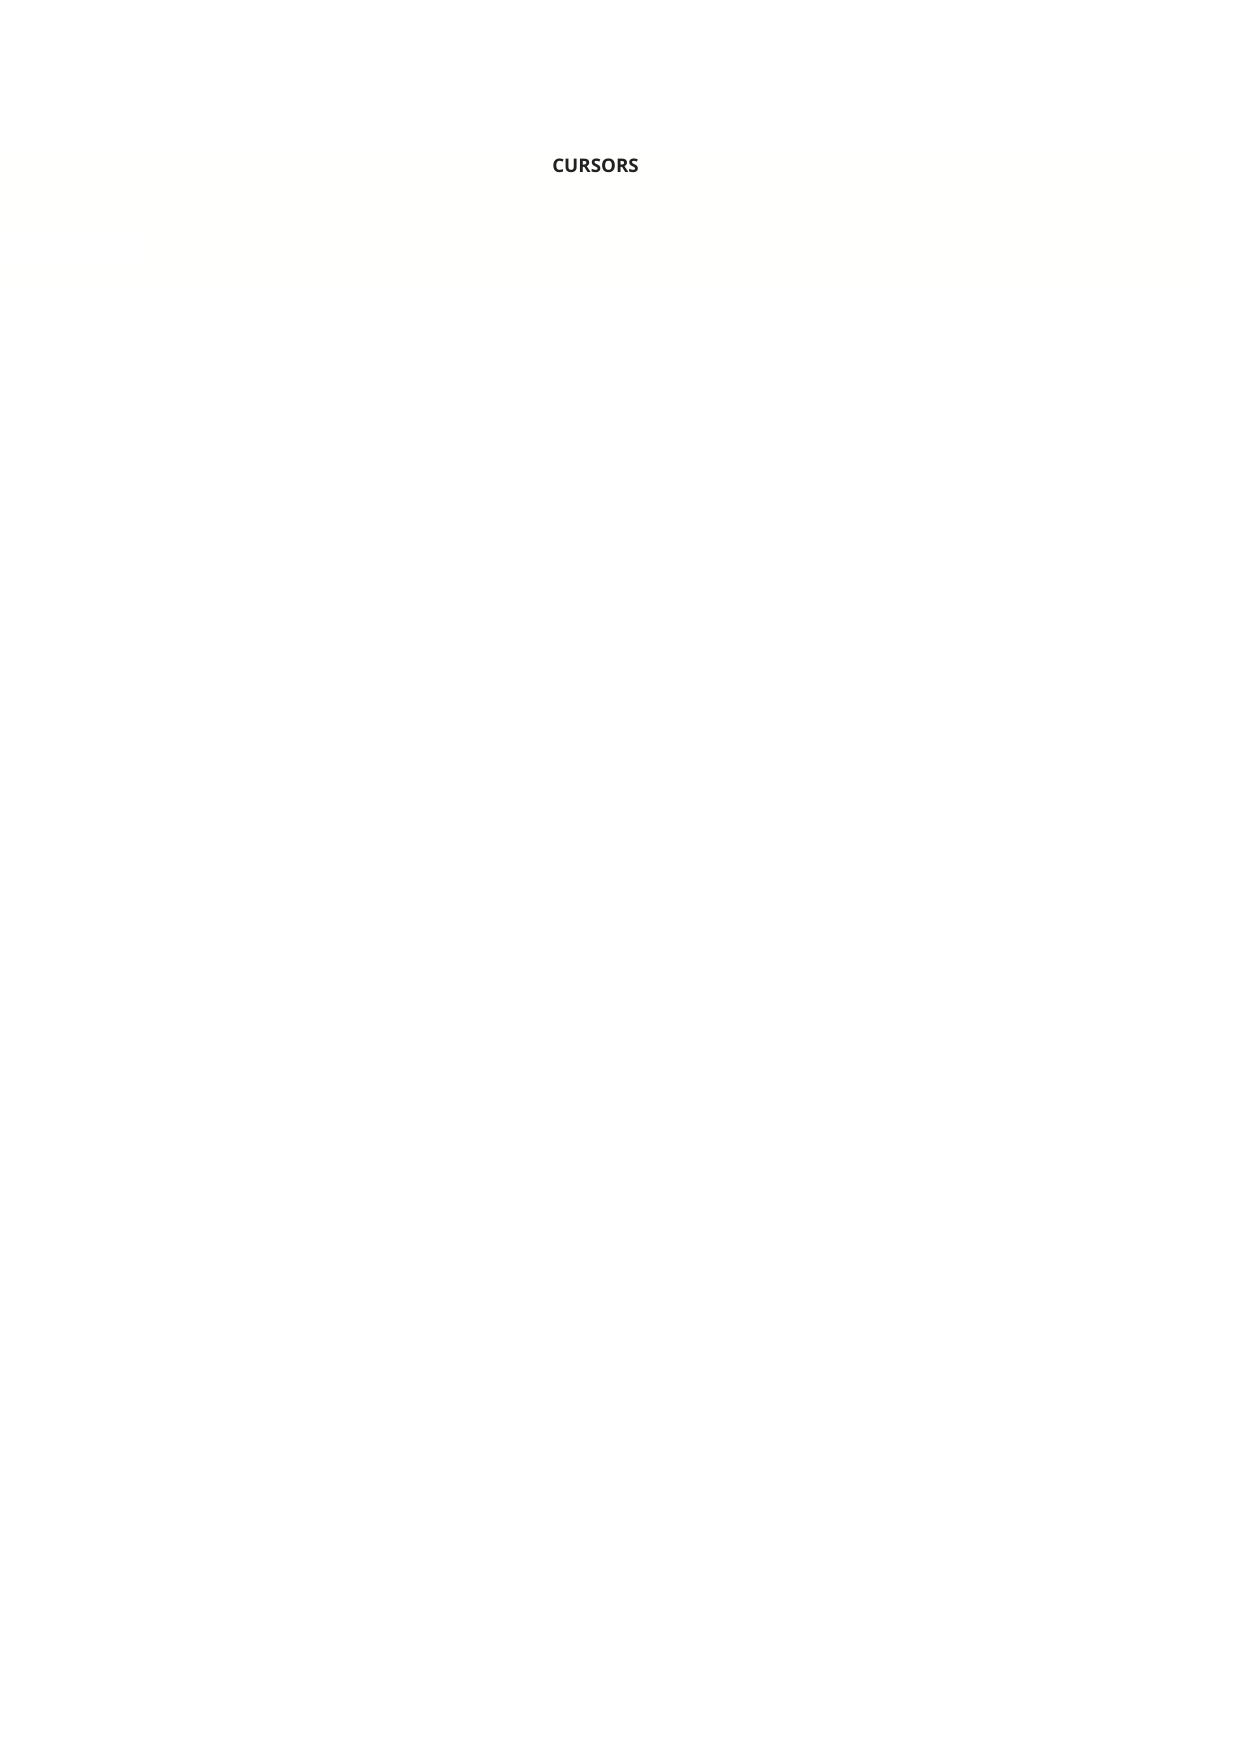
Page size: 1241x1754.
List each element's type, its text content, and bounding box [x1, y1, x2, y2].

text CURSORS [0, 150, 1191, 178]
